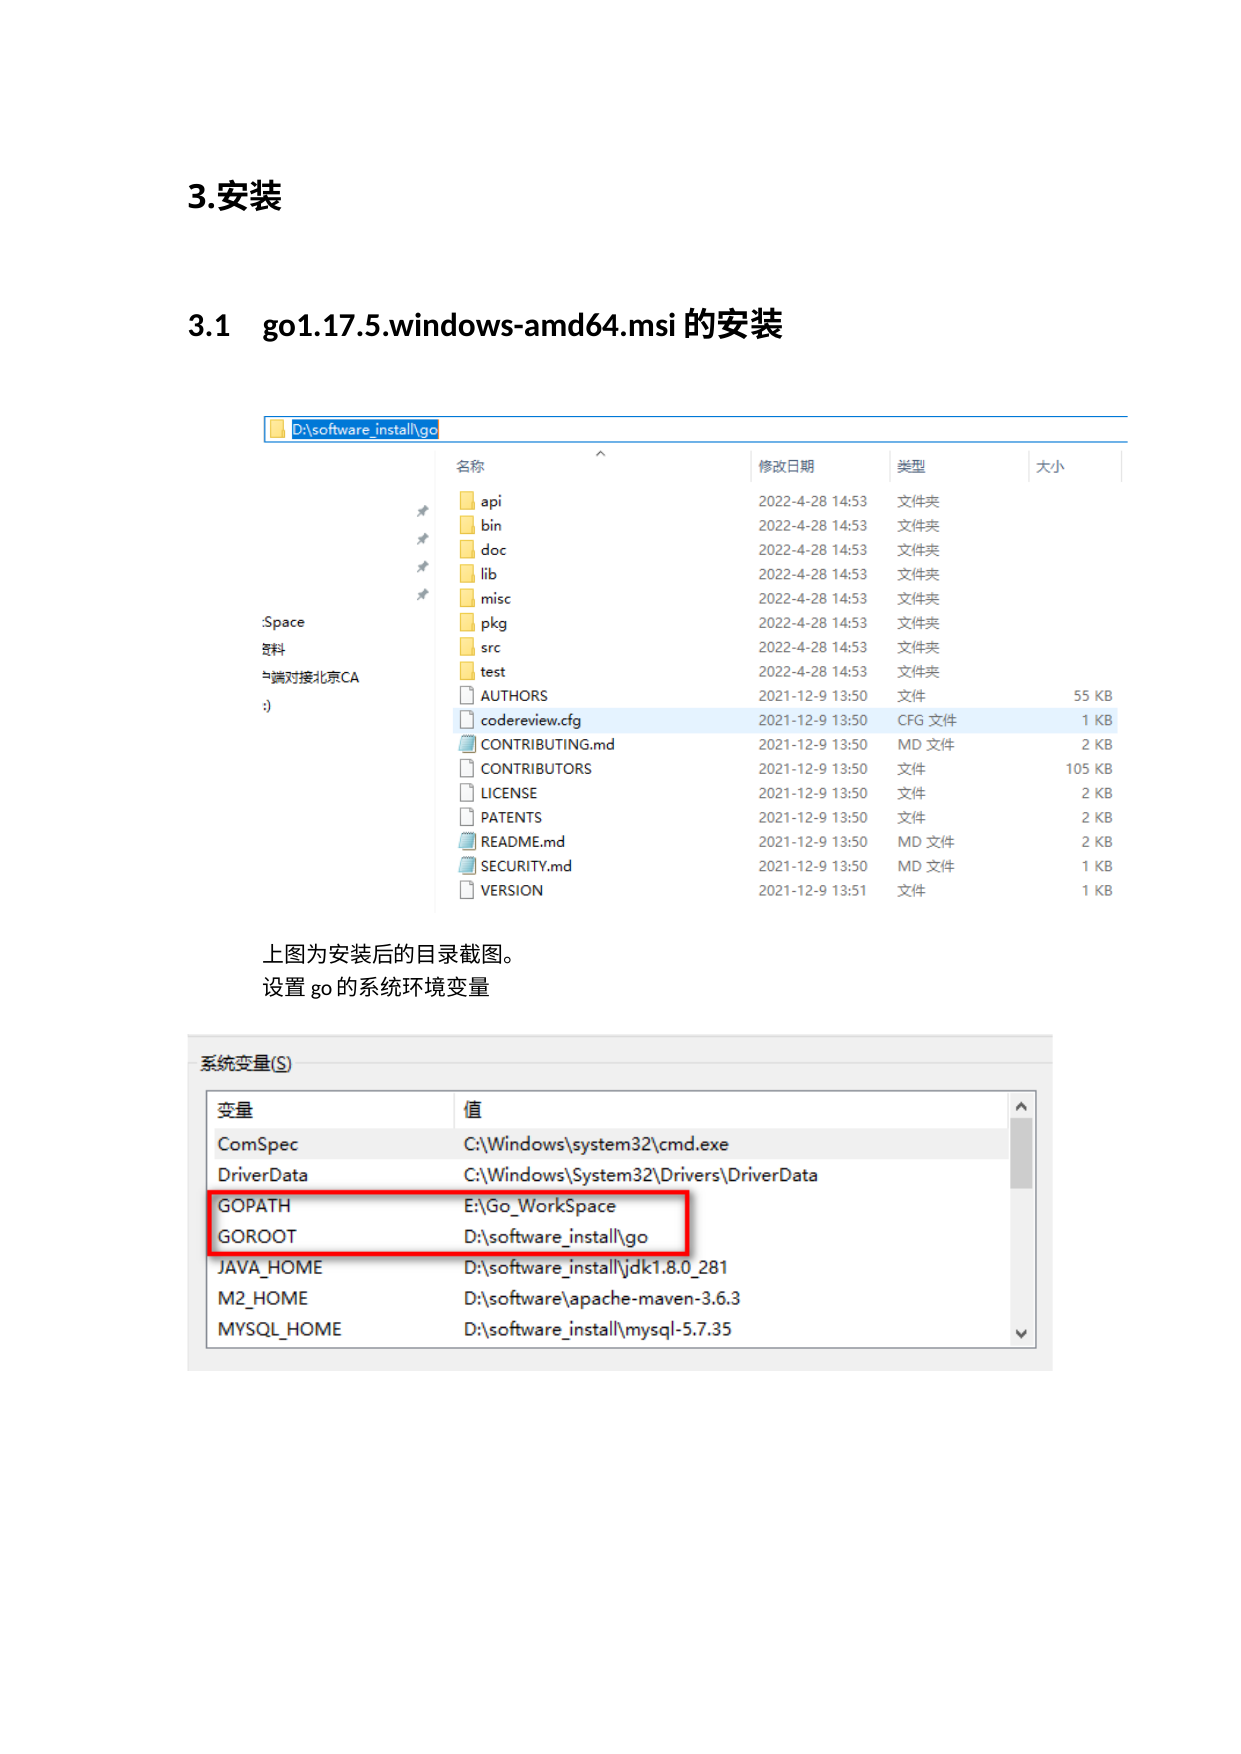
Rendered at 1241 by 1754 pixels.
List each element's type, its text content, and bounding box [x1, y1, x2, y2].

list 上图为安装后的目录截图。 [262, 937, 1053, 969]
list 设置go的系统环境变量 [262, 969, 1053, 1002]
subtitle 3.安装 [187, 162, 1053, 227]
picture [262, 416, 1128, 913]
picture [187, 1034, 1053, 1371]
subtitle go1.17.5.windows-amd64.msi的安装 [187, 289, 1053, 354]
